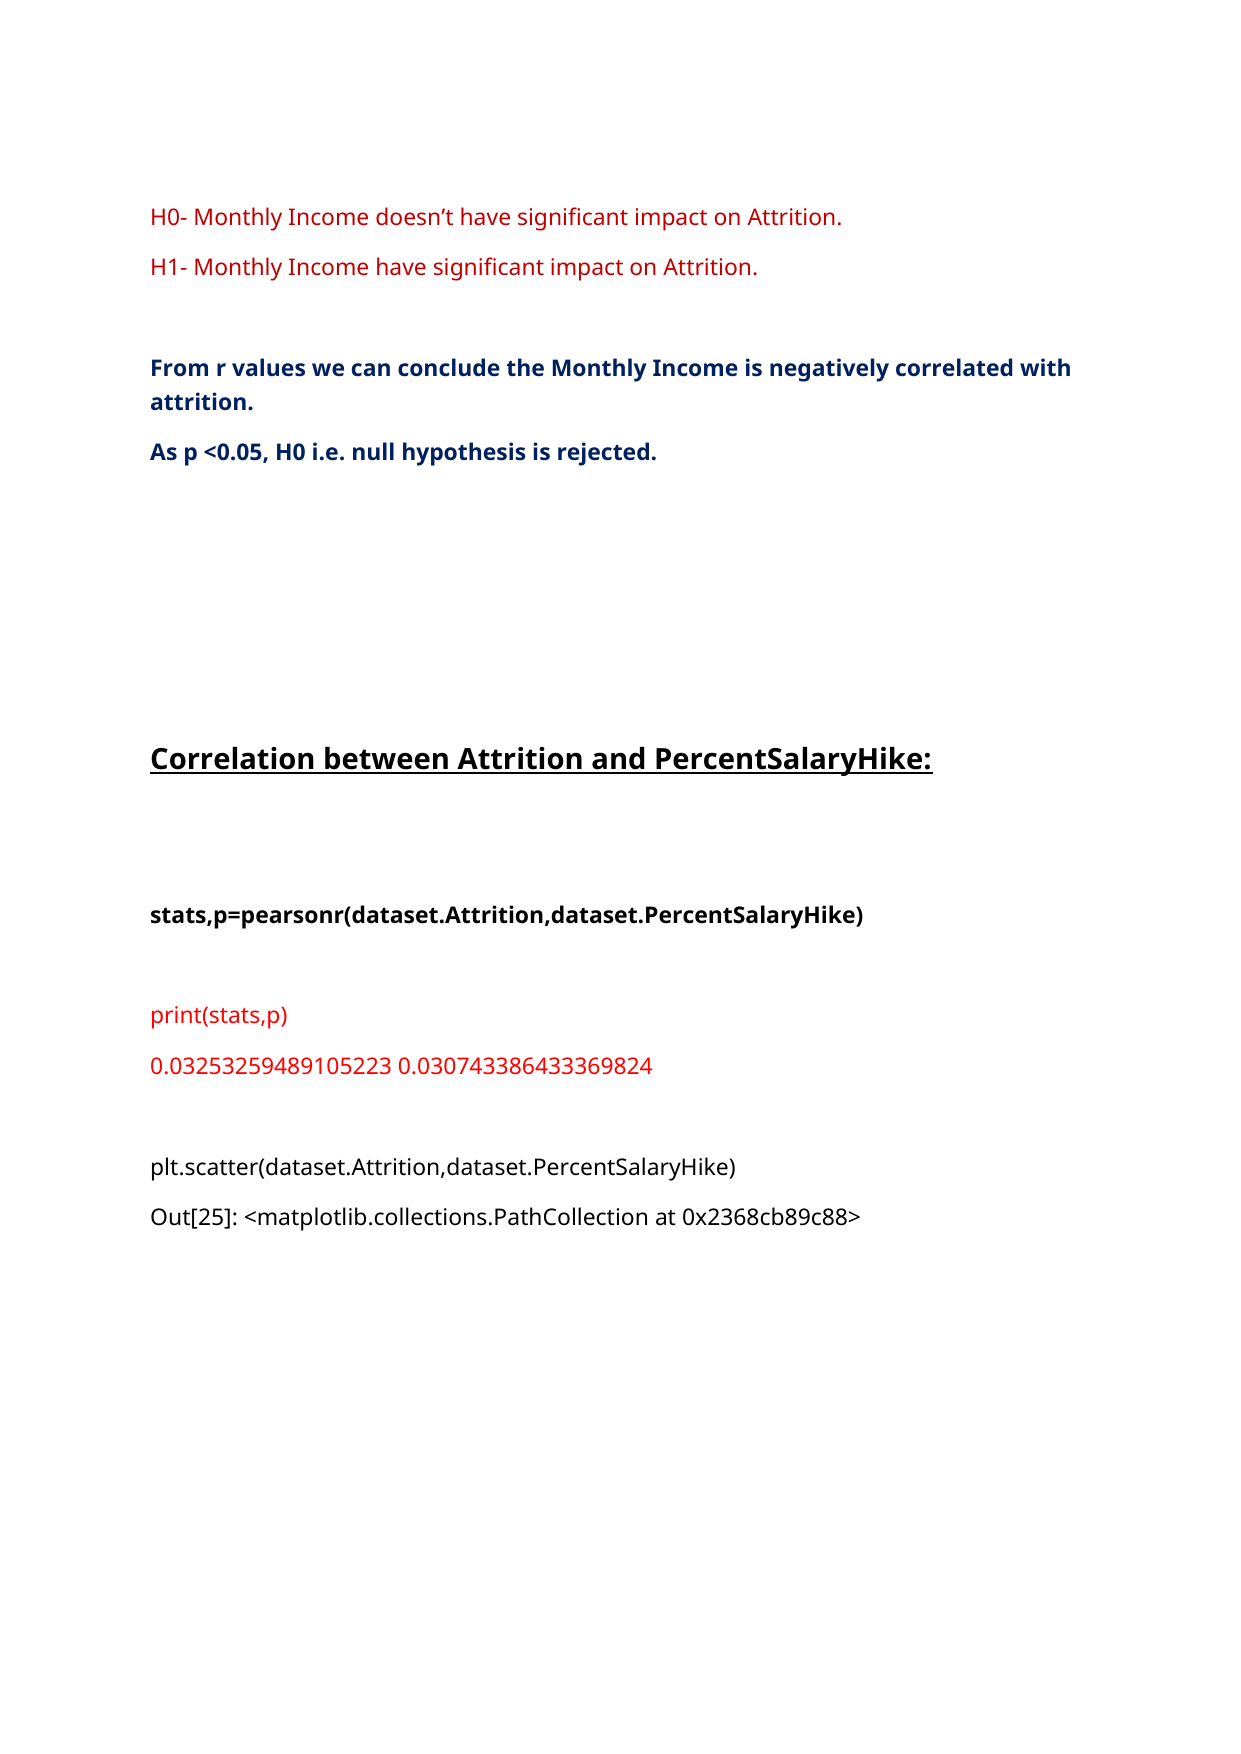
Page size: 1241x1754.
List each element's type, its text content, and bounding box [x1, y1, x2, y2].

text Correlation between Attrition and PercentSalaryHike: [150, 738, 1090, 778]
text Out[25]: <matplotlib.collections.PathCollection at 0x2368cb89c88> [150, 1201, 1090, 1232]
text H0- Monthly Income doesn’t have significant impact on Attrition. [150, 200, 1090, 232]
text print(stats,p) [150, 999, 1090, 1031]
text H1- Monthly Income have significant impact on Attrition. [150, 251, 1090, 282]
text plt.scatter(dataset.Attrition,dataset.PercentSalaryHike) [150, 1151, 1090, 1182]
text stats,p=pearsonr(dataset.Attrition,dataset.PercentSalaryHike) [150, 899, 1090, 930]
text From r values we can conclude the Monthly Income is negatively correlated with attrition. [150, 352, 1090, 417]
text As p <0.05, H0 i.e. null hypothesis is rejected. [150, 436, 1090, 467]
text 0.03253259489105223 0.030743386433369824 [150, 1050, 1090, 1081]
